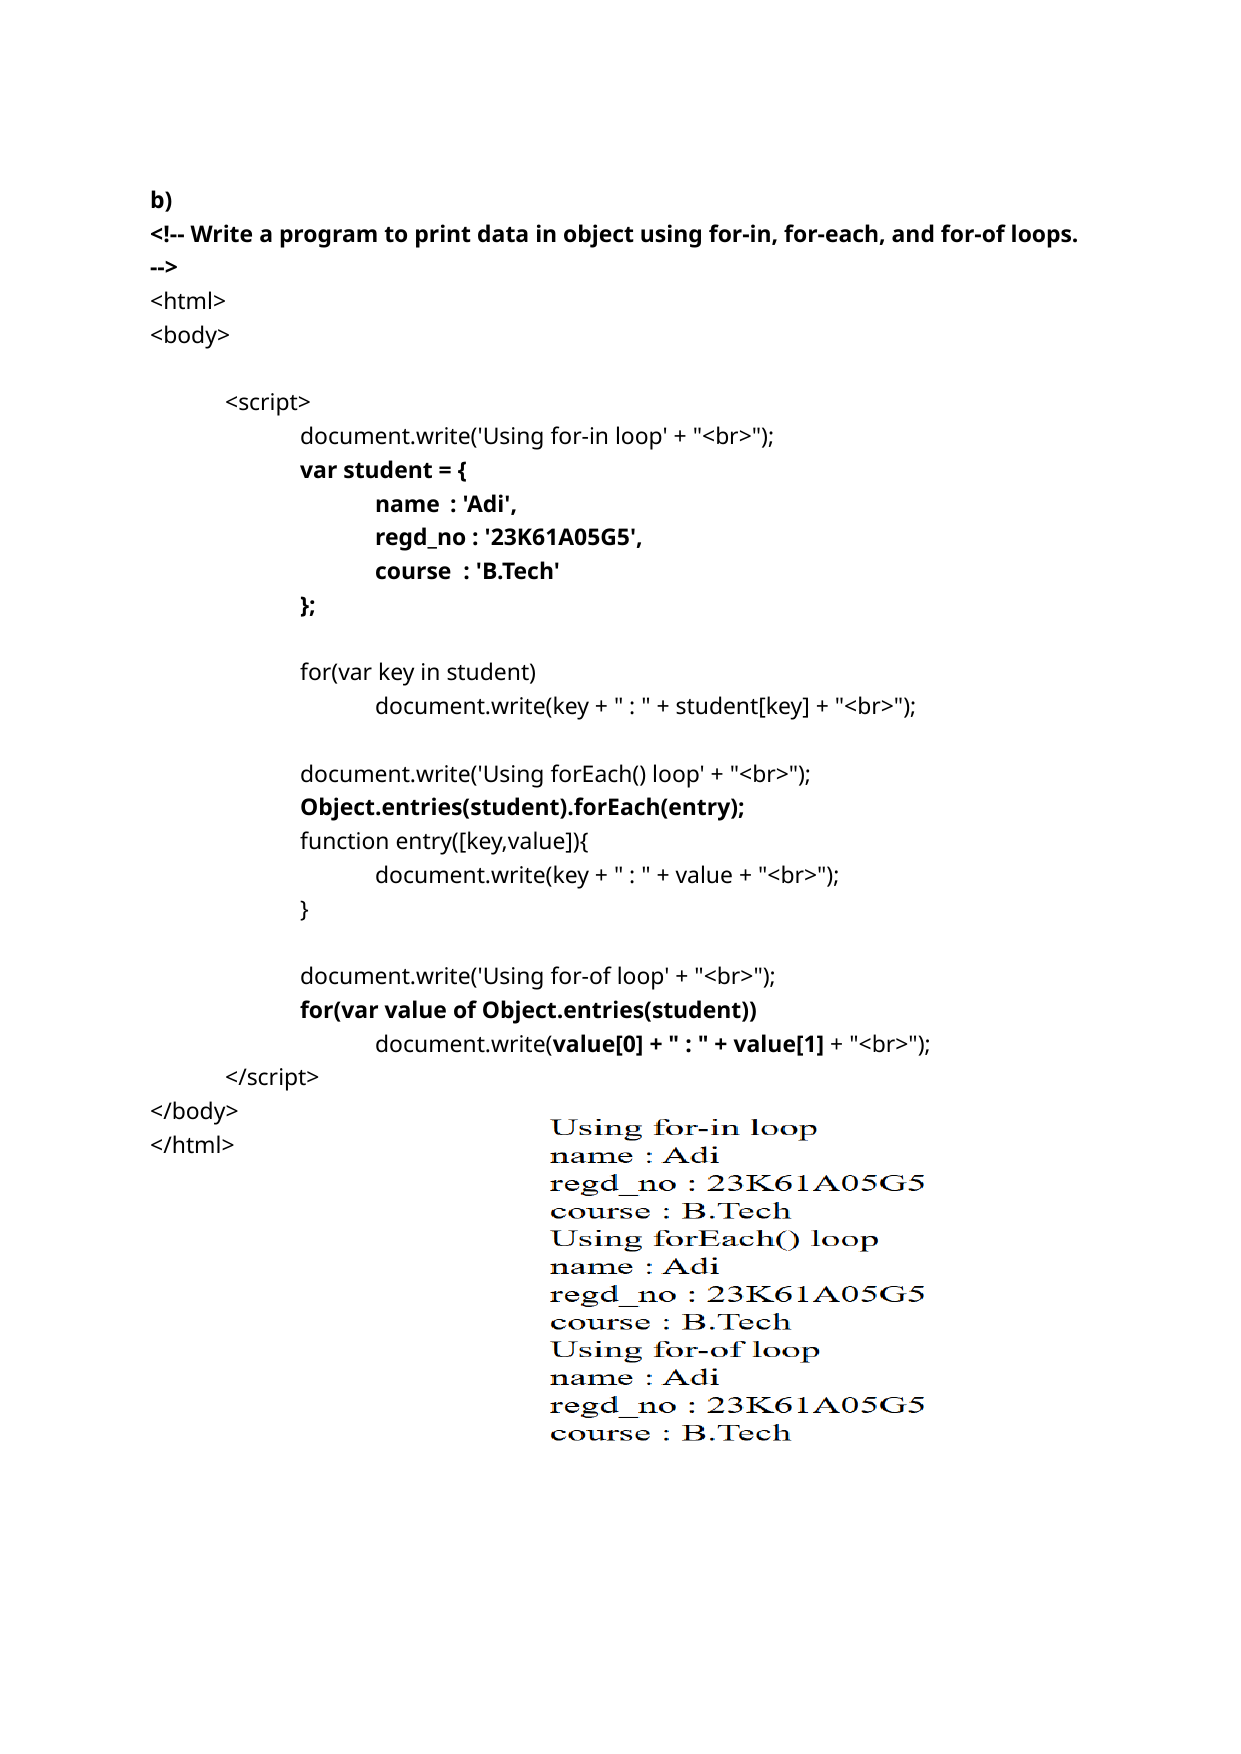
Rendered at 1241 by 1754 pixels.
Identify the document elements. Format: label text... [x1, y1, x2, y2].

text course : 'B.Tech' [150, 555, 1090, 586]
text Object.entries(student).forEach(entry); [150, 791, 1090, 822]
text }; [150, 589, 1090, 620]
text for(var key in student) [150, 656, 1090, 687]
text </script> [150, 1061, 1090, 1092]
text document.write(value[0] + " : " + value[1] + "<br>"); [150, 1027, 1090, 1059]
text for(var value of Object.entries(student)) [150, 994, 1090, 1025]
text document.write('Using forEach() loop' + "<br>"); [150, 757, 1090, 789]
text <script> [150, 386, 1090, 417]
text regd_no : '23K61A05G5', [150, 521, 1090, 552]
text var student = { [150, 454, 1090, 485]
text function entry([key,value]){ [150, 825, 1090, 856]
text </body> [150, 1095, 1090, 1126]
text <!-- Write a program to print data in object using for-in, for-each, and for-of loops. --> [150, 217, 1090, 282]
text <html> [150, 285, 1090, 316]
text document.write(key + " : " + student[key] + "<br>"); [150, 690, 1090, 721]
text document.write('Using for-in loop' + "<br>"); [150, 420, 1090, 451]
picture [536, 1160, 1009, 1483]
text document.write(key + " : " + value + "<br>"); [150, 859, 1090, 890]
text } [150, 892, 1090, 924]
text </html> [150, 1129, 1090, 1160]
text b) [150, 184, 1090, 215]
text document.write('Using for-of loop' + "<br>"); [150, 960, 1090, 991]
text name : 'Adi', [150, 487, 1090, 519]
text <body> [150, 319, 1090, 350]
